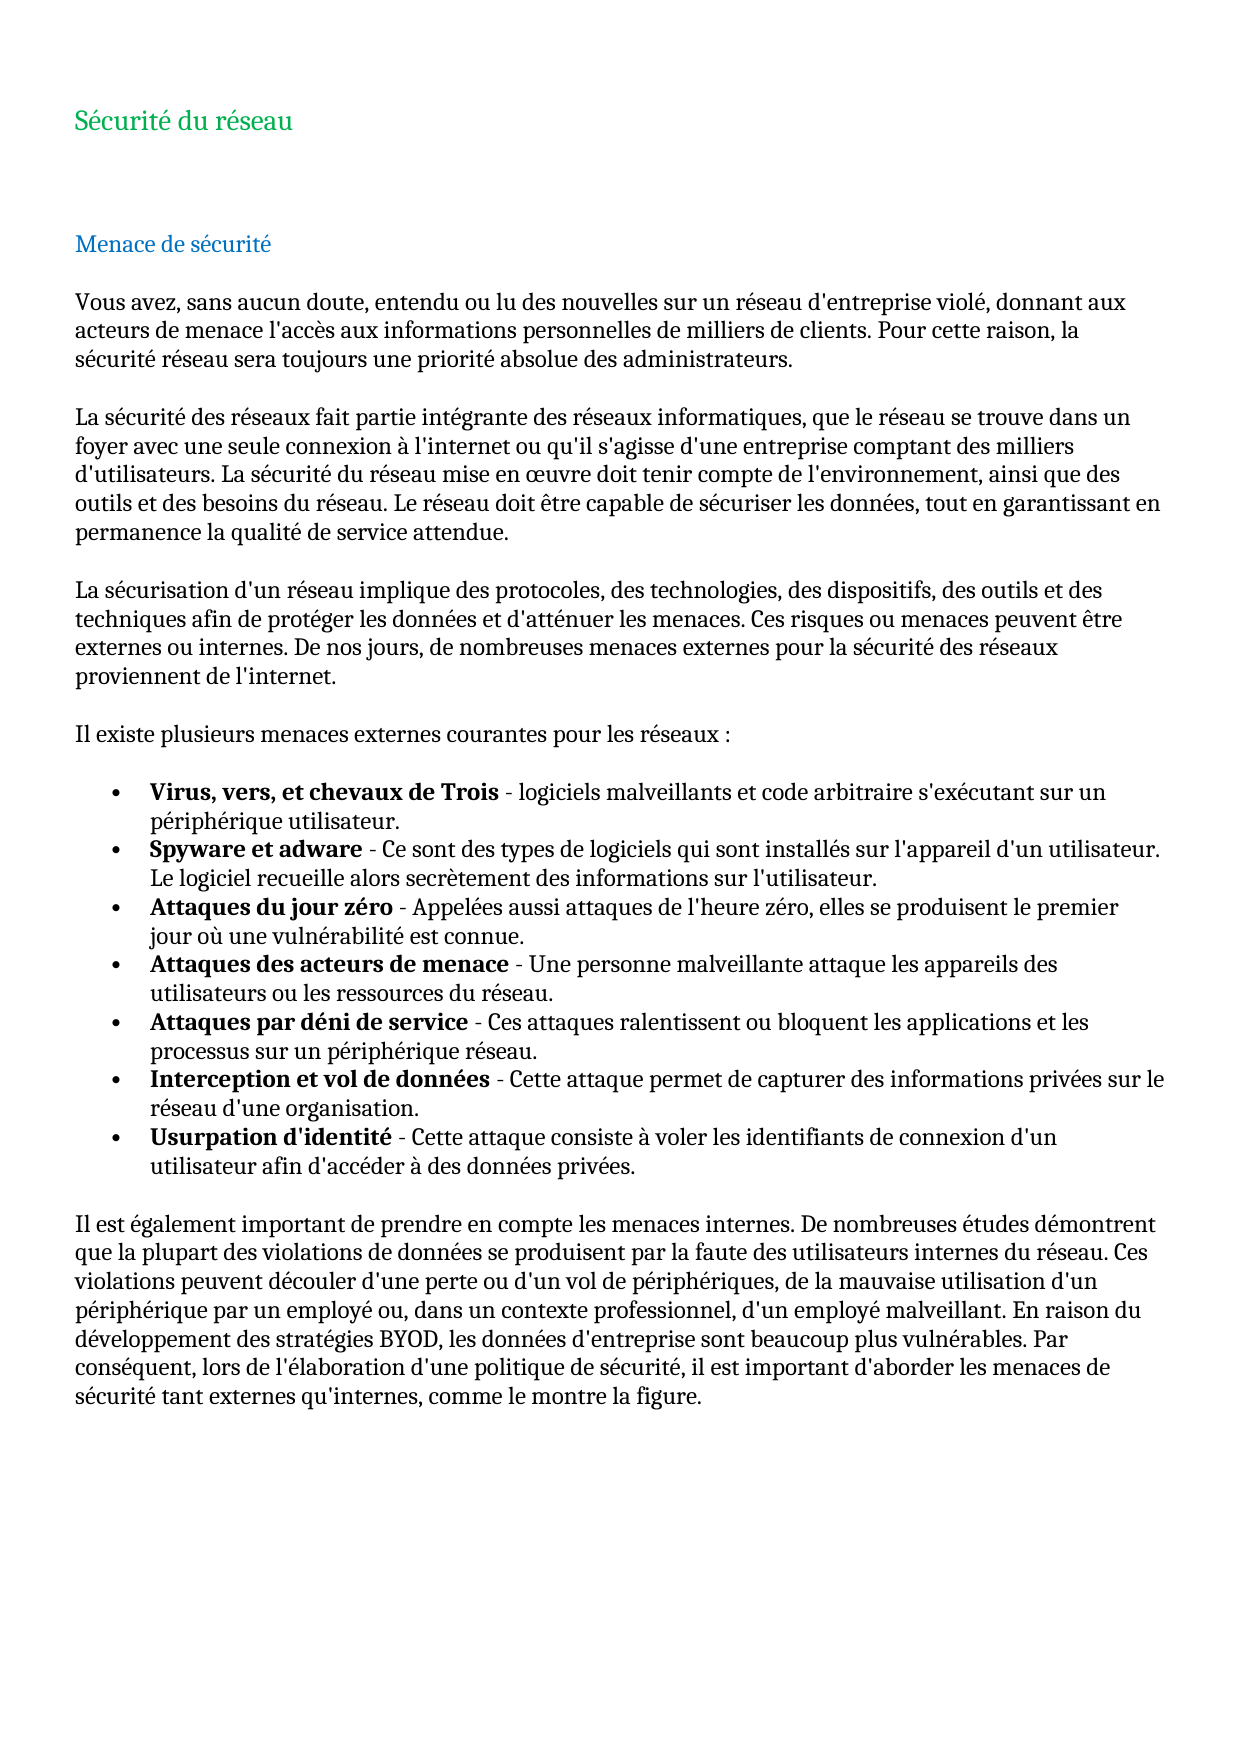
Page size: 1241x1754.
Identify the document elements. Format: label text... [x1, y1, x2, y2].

list Attaques du jour zéro - Appelées aussi attaques de l'heure zéro, elles se produisent le premier jour où une vulnérabilité est connue. [112, 893, 1165, 950]
text Menace de sécurité [75, 229, 1165, 258]
text Il est également important de prendre en compte les menaces internes. De nombreuses études démontrent que la plupart des violations de données se produisent par la faute des utilisateurs internes du réseau. Ces violations peuvent découler d'une perte ou d'un vol de périphériques, de la mauvaise utilisation d'un périphérique par un employé ou, dans un contexte professionnel, d'un employé malveillant. En raison du développement des stratégies BYOD, les données d'entreprise sont beaucoup plus vulnérables. Par conséquent, lors de l'élaboration d'une politique de sécurité, il est important d'aborder les menaces de sécurité tant externes qu'internes, comme le montre la figure. [75, 1209, 1165, 1411]
list Spyware et adware - Ce sont des types de logiciels qui sont installés sur l'appareil d'un utilisateur. Le logiciel recueille alors secrètement des informations sur l'utilisateur. [112, 835, 1165, 893]
text Vous avez, sans aucun doute, entendu ou lu des nouvelles sur un réseau d'entreprise violé, donnant aux acteurs de menace l'accès aux informations personnelles de milliers de clients. Pour cette raison, la sécurité réseau sera toujours une priorité absolue des administrateurs. [75, 287, 1165, 374]
list Attaques des acteurs de menace - Une personne malveillante attaque les appareils des utilisateurs ou les ressources du réseau. [112, 950, 1165, 1008]
list Virus, vers, et chevaux de Trois - logiciels malveillants et code arbitraire s'exécutant sur un périphérique utilisateur. [112, 778, 1165, 835]
list Interception et vol de données - Cette attaque permet de capturer des informations privées sur le réseau d'une organisation. [112, 1065, 1165, 1123]
list Attaques par déni de service - Ces attaques ralentissent ou bloquent les applications et les processus sur un périphérique réseau. [112, 1008, 1165, 1065]
text La sécurité des réseaux fait partie intégrante des réseaux informatiques, que le réseau se trouve dans un foyer avec une seule connexion à l'internet ou qu'il s'agisse d'une entreprise comptant des milliers d'utilisateurs. La sécurité du réseau mise en œuvre doit tenir compte de l'environnement, ainsi que des outils et des besoins du réseau. Le réseau doit être capable de sécuriser les données, tout en garantissant en permanence la qualité de service attendue. [75, 403, 1165, 547]
text La sécurisation d'un réseau implique des protocoles, des technologies, des dispositifs, des outils et des techniques afin de protéger les données et d'atténuer les menaces. Ces risques ou menaces peuvent être externes ou internes. De nos jours, de nombreuses menaces externes pour la sécurité des réseaux proviennent de l'internet. [75, 576, 1165, 691]
list Usurpation d'identité - Cette attaque consiste à voler les identifiants de connexion d'un utilisateur afin d'accéder à des données privées. [112, 1123, 1165, 1180]
text Il existe plusieurs menaces externes courantes pour les réseaux : [75, 720, 1165, 749]
text Sécurité du réseau [75, 104, 1165, 138]
